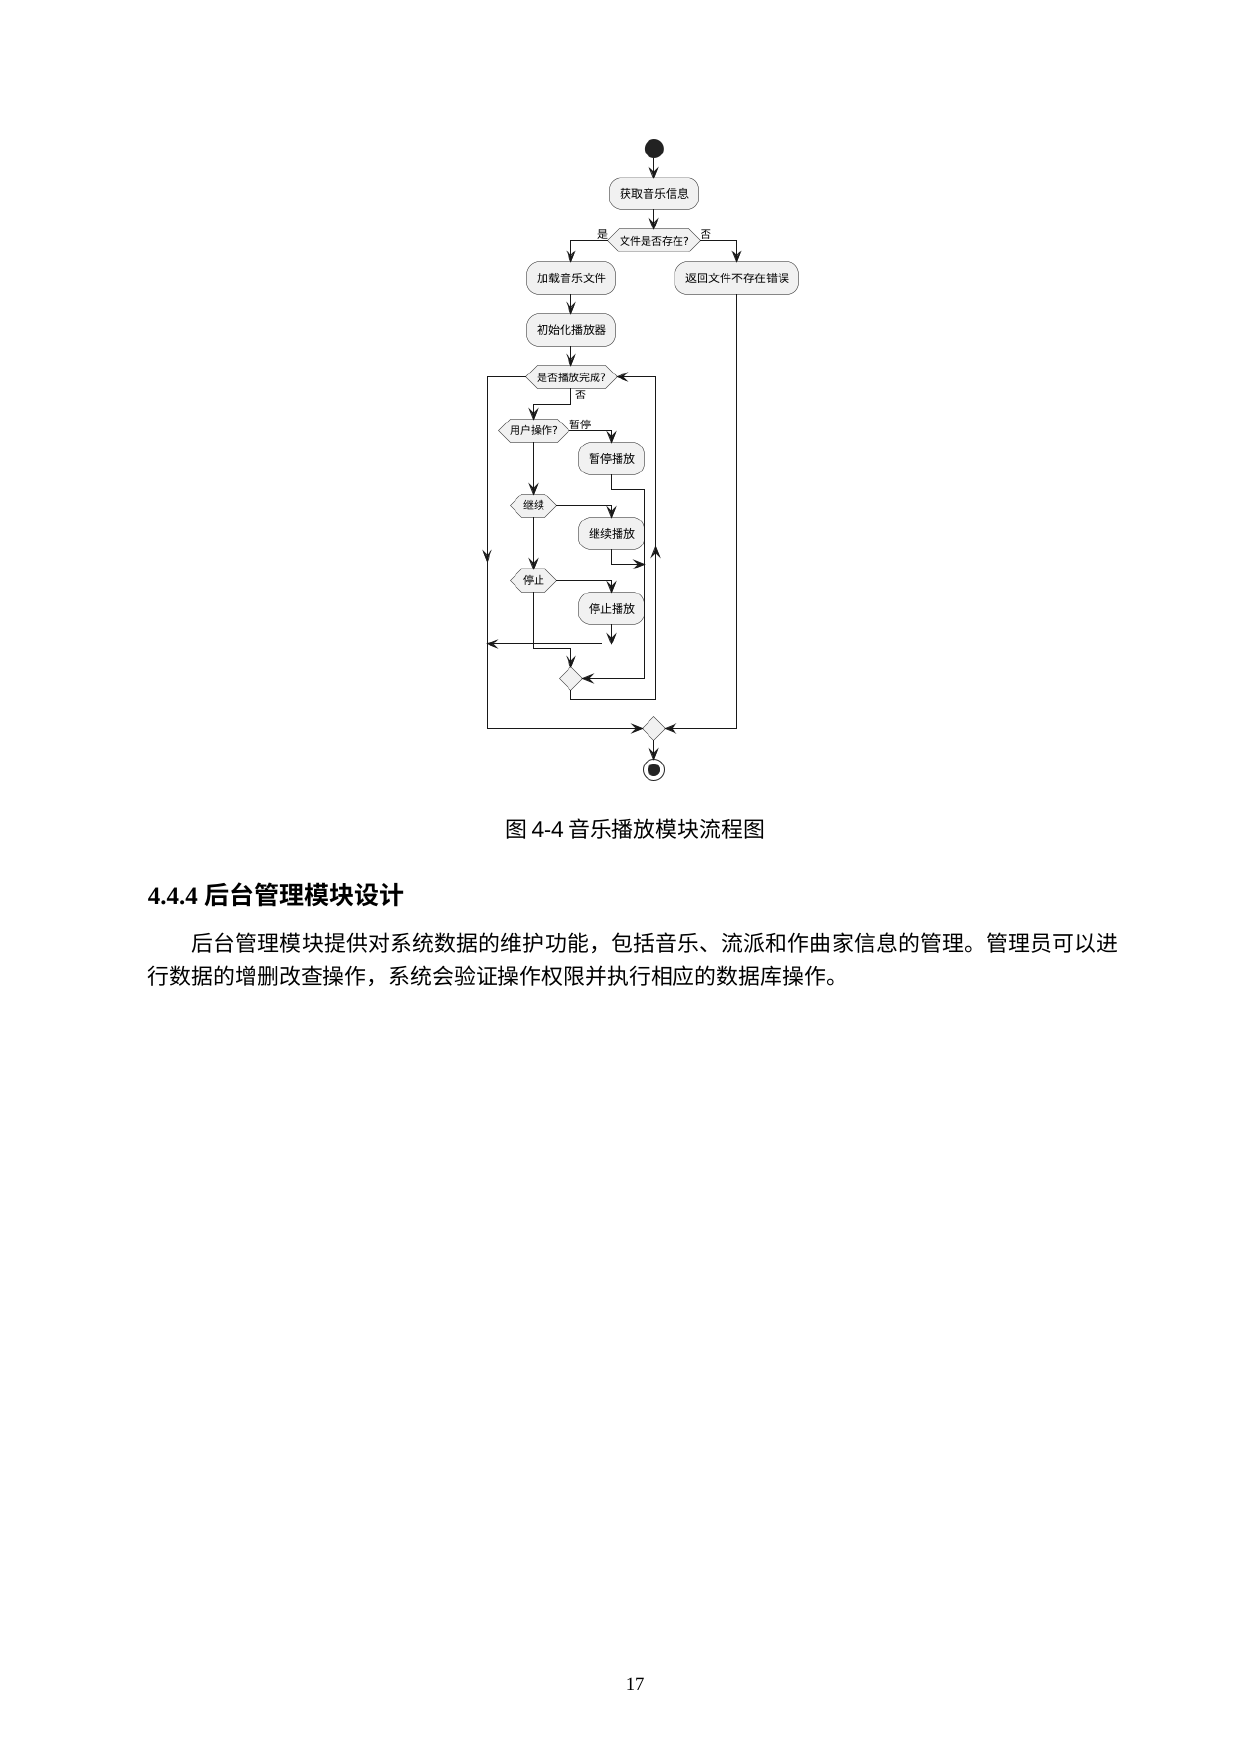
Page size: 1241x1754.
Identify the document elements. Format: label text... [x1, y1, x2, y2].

text 后台管理模块提供对系统数据的维护功能，包括音乐、流派和作曲家信息的管理。管理员可以进行数据的增删改查操作，系统会验证操作权限并执行相应的数据库操作。 [148, 926, 1122, 991]
subtitle 4.4.4 后台管理模块设计 [148, 861, 1122, 926]
text 图4-4音乐播放模块流程图 [148, 812, 1122, 844]
picture [463, 129, 807, 789]
